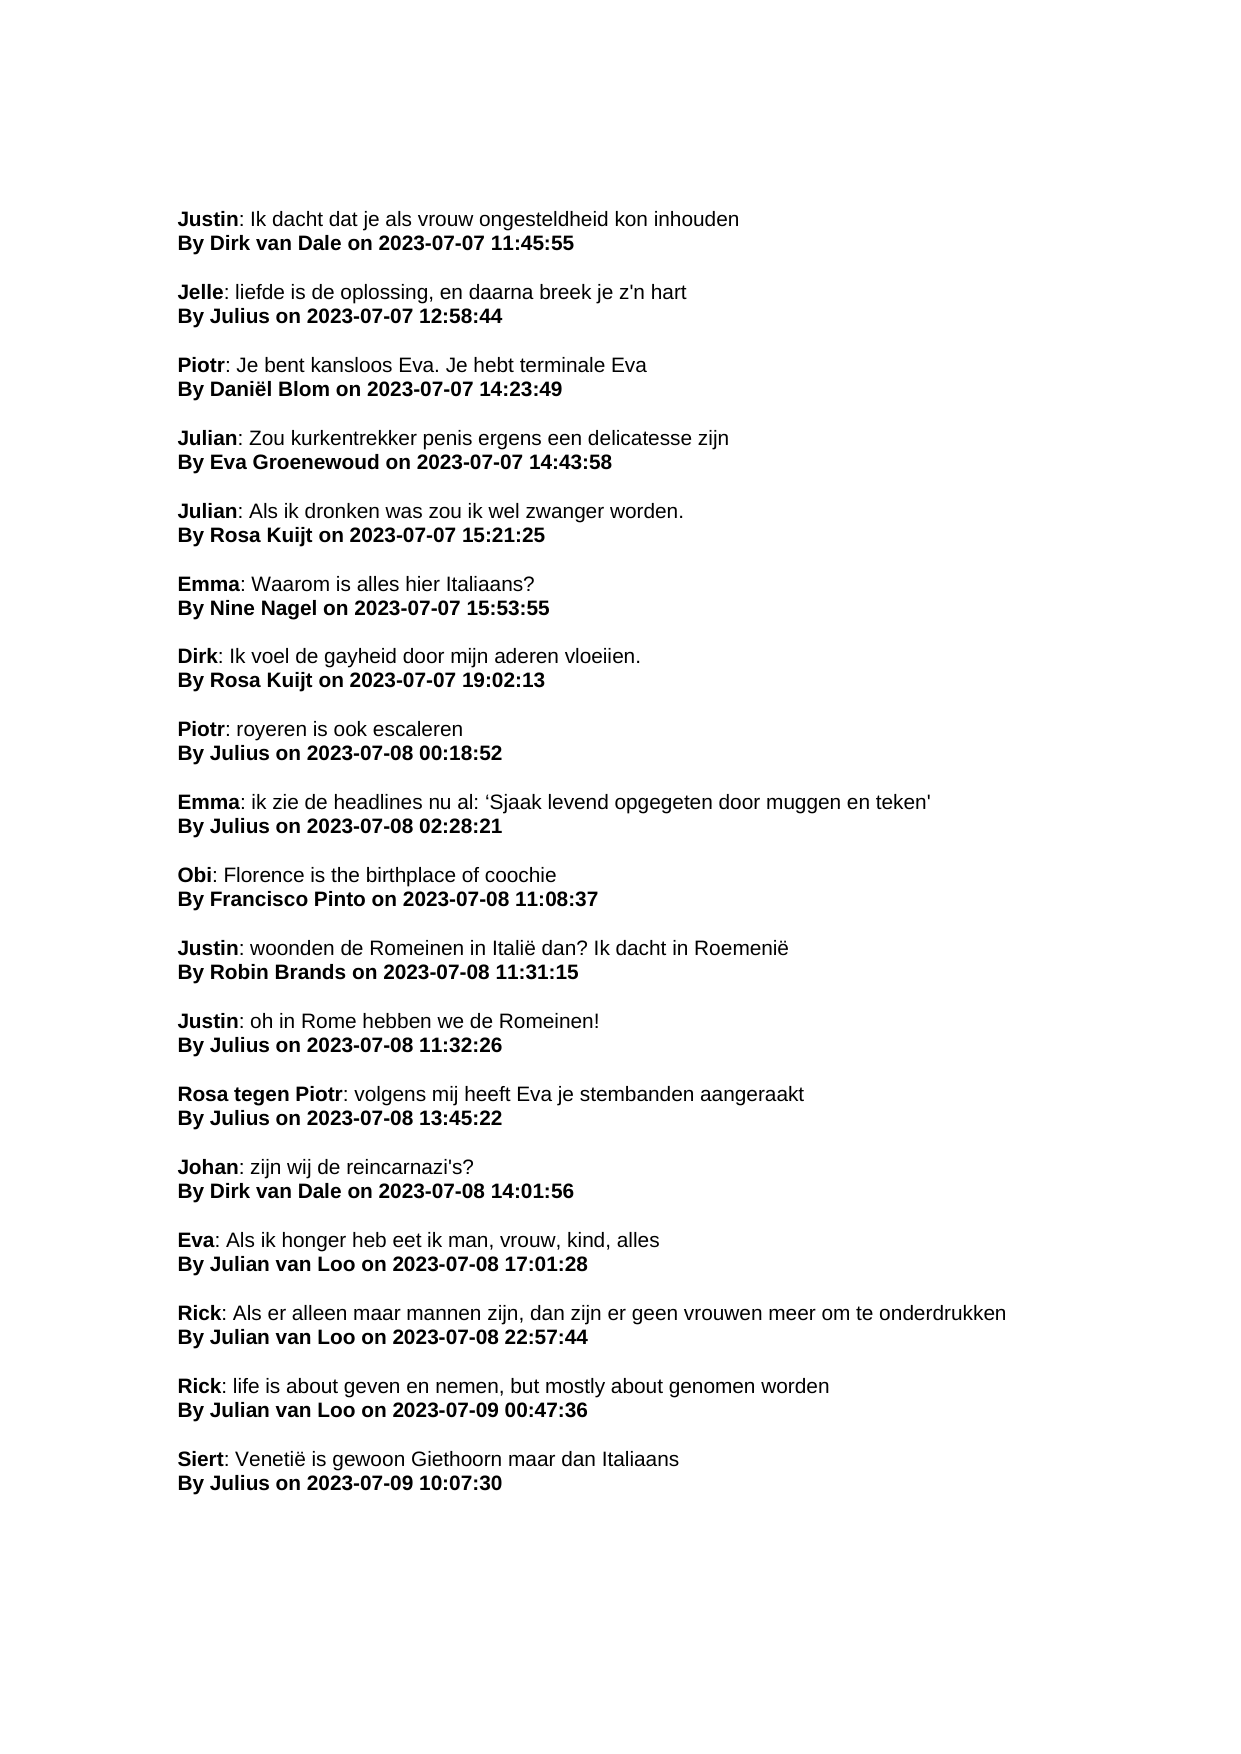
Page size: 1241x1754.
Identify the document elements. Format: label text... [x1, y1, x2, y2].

text Justin: woonden de Romeinen in Italië dan? Ik dacht in Roemenië By Robin Brands on 2023-07-08 11:31:15 [177, 936, 1063, 984]
text Siert: Venetië is gewoon Giethoorn maar dan Italiaans By Julius on 2023-07-09 10:07:30 [177, 1446, 1063, 1494]
text Johan: zijn wij de reincarnazi's? By Dirk van Dale on 2023-07-08 14:01:56 [177, 1155, 1063, 1203]
text Emma: ik zie de headlines nu al: ‘Sjaak levend opgegeten door muggen en teken' By Julius on 2023-07-08 02:28:21 [177, 790, 1063, 838]
text Julian: Zou kurkentrekker penis ergens een delicatesse zijn By Eva Groenewoud on 2023-07-07 14:43:58 [177, 426, 1063, 473]
text Piotr: royeren is ook escaleren By Julius on 2023-07-08 00:18:52 [177, 717, 1063, 765]
text Jelle: liefde is de oplossing, en daarna breek je z'n hart By Julius on 2023-07-07 12:58:44 [177, 280, 1063, 328]
text Justin: oh in Rome hebben we de Romeinen! By Julius on 2023-07-08 11:32:26 [177, 1009, 1063, 1057]
text Piotr: Je bent kansloos Eva. Je hebt terminale Eva By Daniël Blom on 2023-07-07 14:23:49 [177, 353, 1063, 401]
text Emma: Waarom is alles hier Italiaans? By Nine Nagel on 2023-07-07 15:53:55 [177, 571, 1063, 619]
text Obi: Florence is the birthplace of coochie By Francisco Pinto on 2023-07-08 11:08:37 [177, 863, 1063, 911]
text Dirk: Ik voel de gayheid door mijn aderen vloeiien. By Rosa Kuijt on 2023-07-07 19:02:13 [177, 644, 1063, 692]
text Rick: Als er alleen maar mannen zijn, dan zijn er geen vrouwen meer om te onderdrukken By Julian van Loo on 2023-07-08 22:57:44 [177, 1301, 1063, 1348]
text Rick: life is about geven en nemen, but mostly about genomen worden By Julian van Loo on 2023-07-09 00:47:36 [177, 1373, 1063, 1421]
text Rosa tegen Piotr: volgens mij heeft Eva je stembanden aangeraakt By Julius on 2023-07-08 13:45:22 [177, 1082, 1063, 1130]
text Julian: Als ik dronken was zou ik wel zwanger worden. By Rosa Kuijt on 2023-07-07 15:21:25 [177, 498, 1063, 546]
text Eva: Als ik honger heb eet ik man, vrouw, kind, alles By Julian van Loo on 2023-07-08 17:01:28 [177, 1228, 1063, 1276]
text Justin: Ik dacht dat je als vrouw ongesteldheid kon inhouden By Dirk van Dale on 2023-07-07 11:45:55 [177, 207, 1063, 255]
